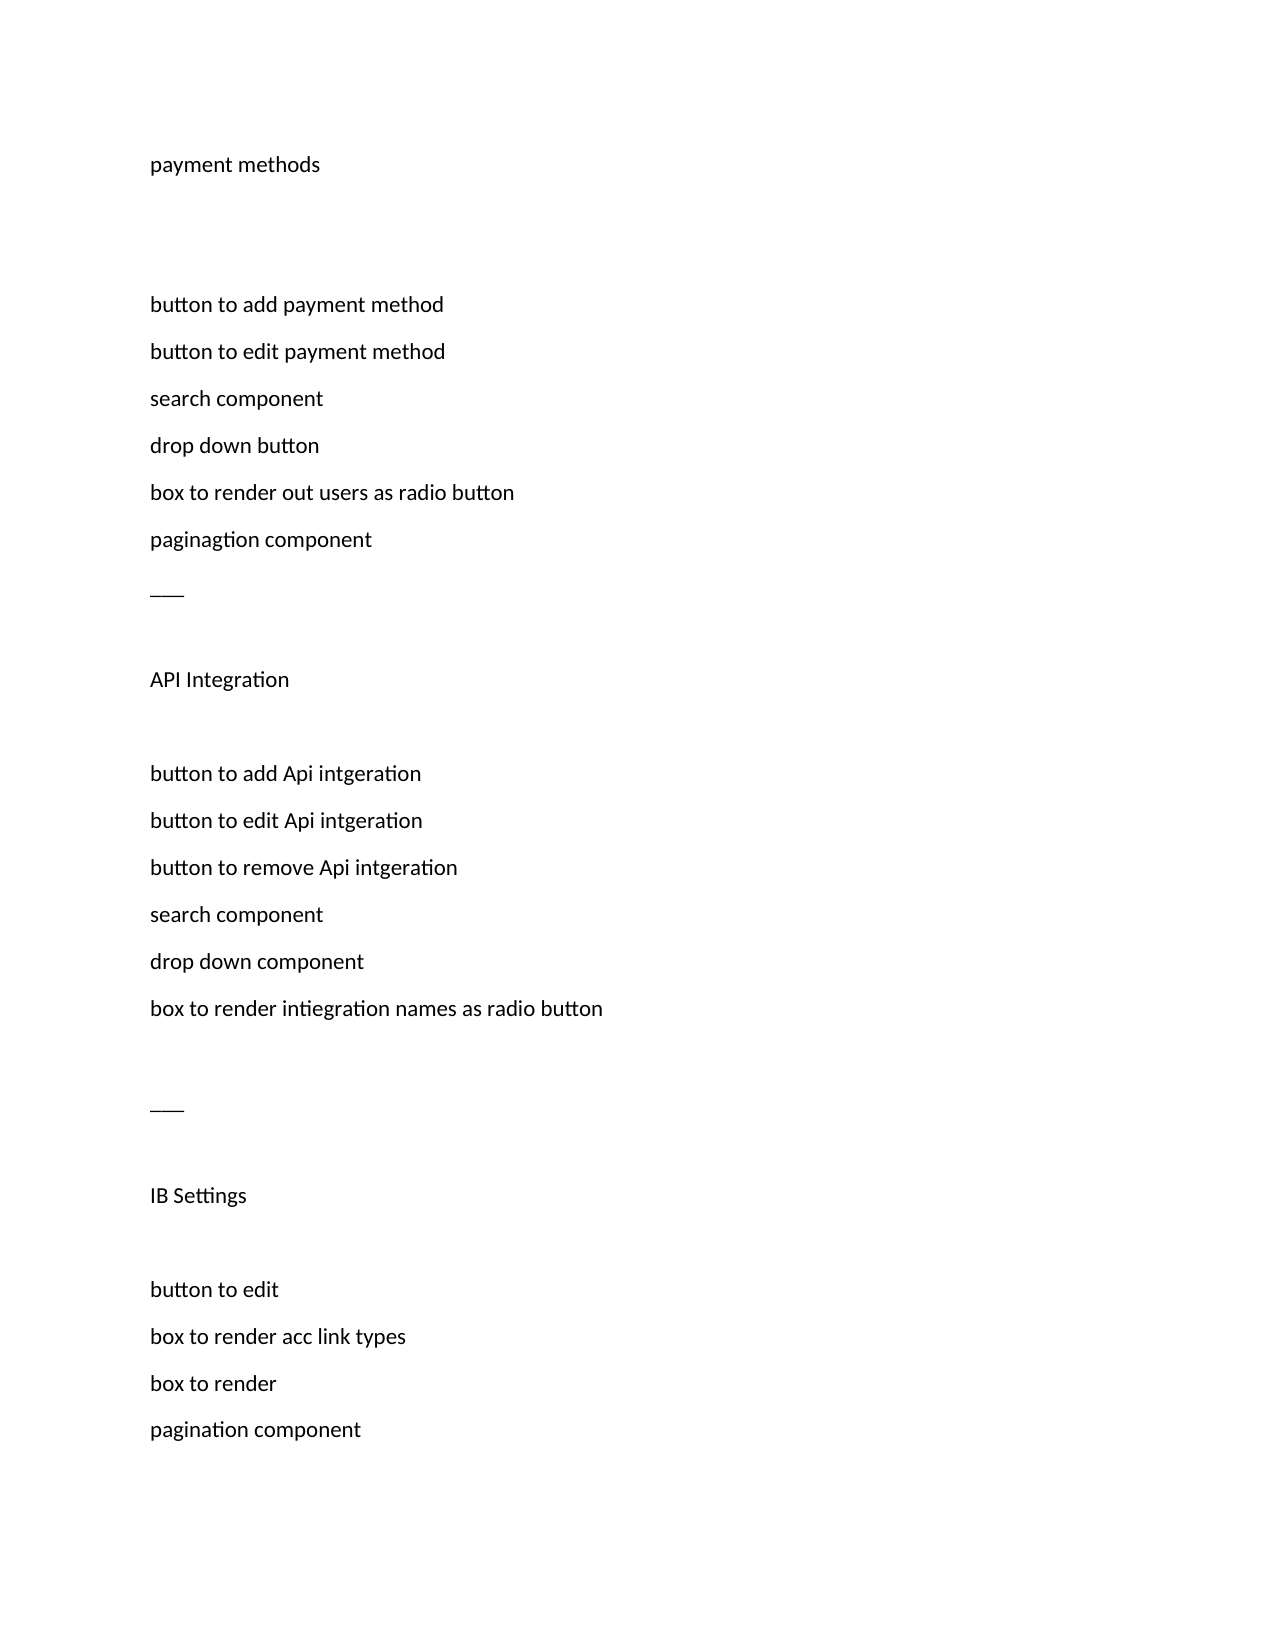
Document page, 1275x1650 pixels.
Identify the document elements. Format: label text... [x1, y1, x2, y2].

text API Integration [150, 666, 1125, 694]
text box to render out users as radio button [150, 478, 1125, 506]
text pagination component [150, 1416, 1125, 1444]
text ___ [150, 572, 1125, 600]
text button to remove Api intgeration [150, 853, 1125, 881]
text paginagtion component [150, 525, 1125, 553]
text box to render [150, 1369, 1125, 1397]
text drop down component [150, 947, 1125, 975]
text box to render intiegration names as radio button [150, 994, 1125, 1022]
text box to render acc link types [150, 1322, 1125, 1350]
text button to edit Api intgeration [150, 806, 1125, 834]
text button to add Api intgeration [150, 759, 1125, 787]
text search component [150, 384, 1125, 412]
text IB Settings [150, 1181, 1125, 1209]
text button to edit payment method [150, 337, 1125, 366]
text button to add payment method [150, 291, 1125, 319]
text payment methods [150, 150, 1125, 178]
text button to edit [150, 1275, 1125, 1303]
text search component [150, 900, 1125, 928]
text drop down button [150, 431, 1125, 459]
text ___ [150, 1087, 1125, 1116]
